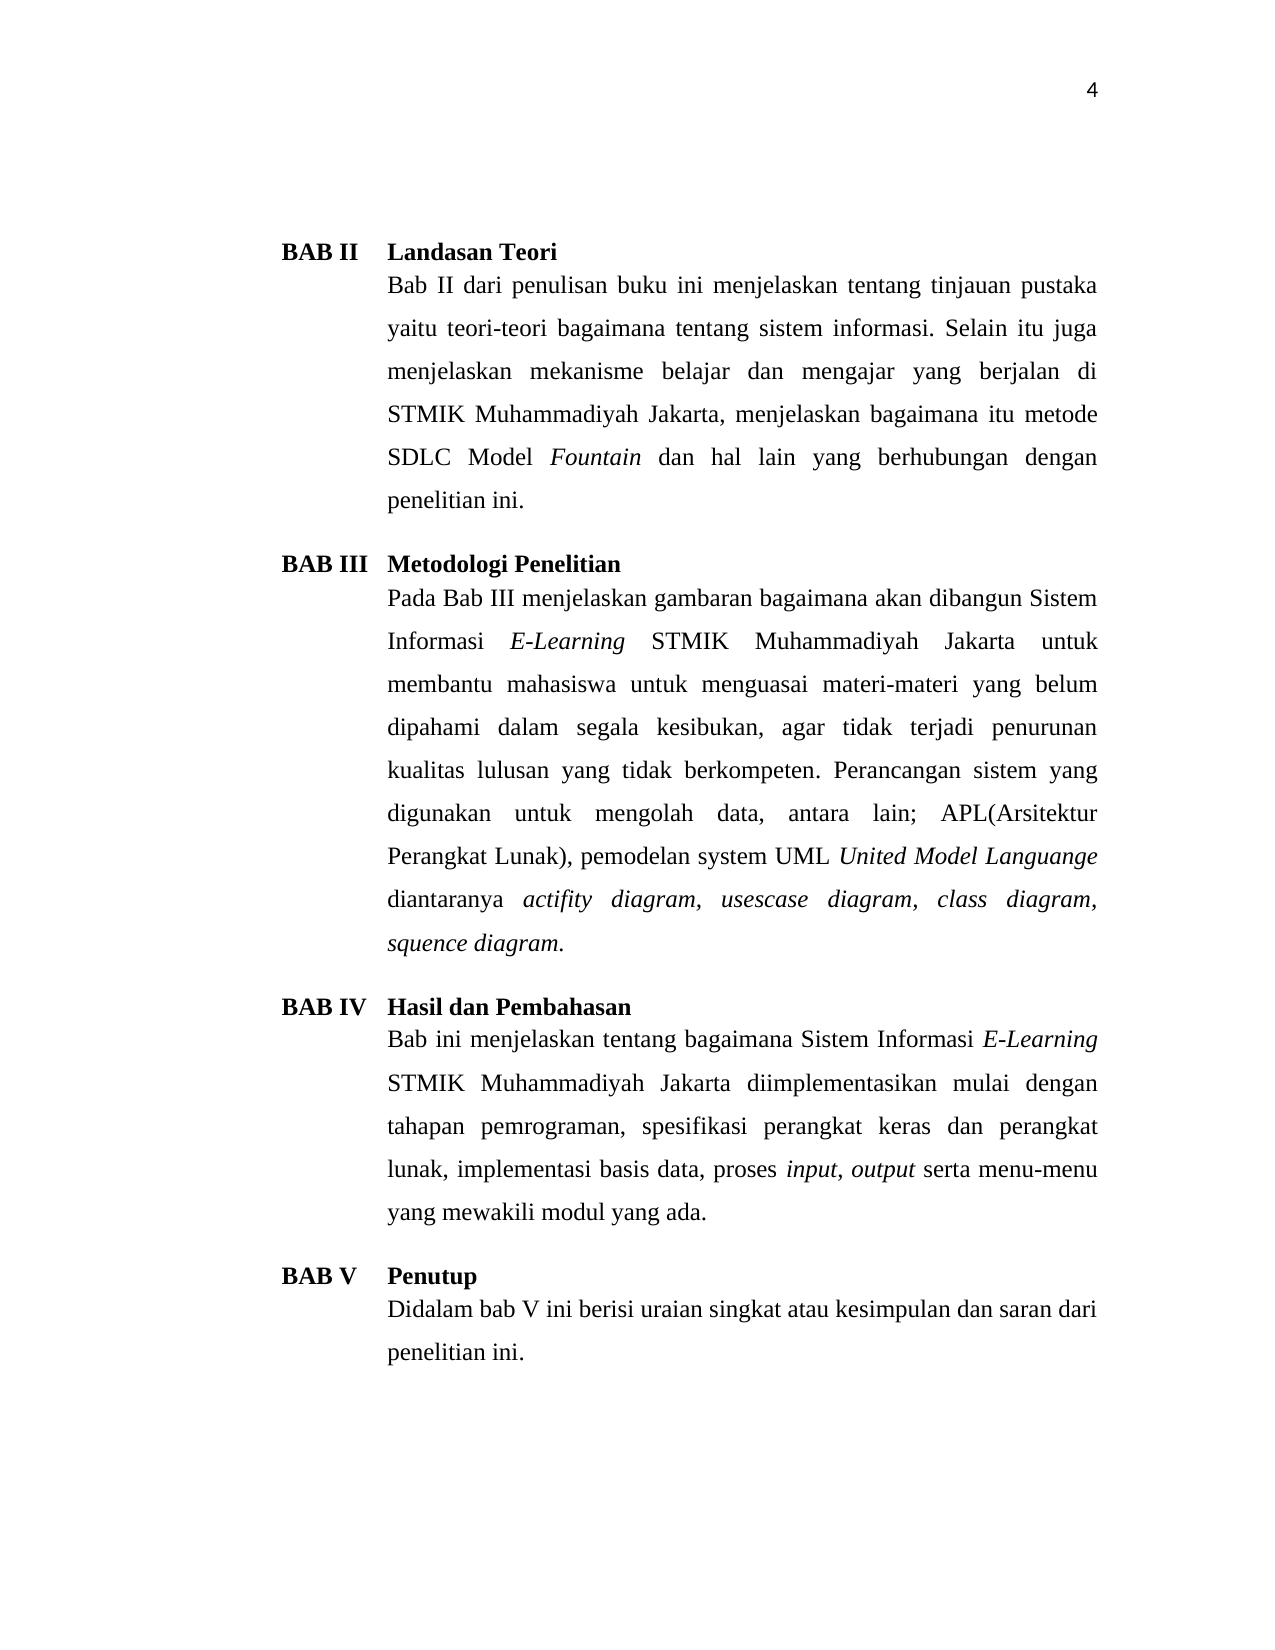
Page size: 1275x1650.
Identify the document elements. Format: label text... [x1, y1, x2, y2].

subtitle BAB II Landasan Teori [281, 237, 1098, 266]
subtitle BAB III Metodologi Penelitian [281, 549, 1098, 578]
subtitle BAB V Penutup [281, 1261, 1098, 1290]
list Pada Bab III menjelaskan gambaran bagaimana akan dibangun Sistem Informasi E-Learning STMIK Muhammadiyah Jakarta untuk membantu mahasiswa untuk menguasai materi-materi yang belum dipahami dalam segala kesibukan, agar tidak terjadi penurunan kualitas lulusan yang tidak berkompeten. Perancangan sistem yang digunakan untuk mengolah data, antara lain; APL(Arsitektur Perangkat Lunak), pemodelan system UML United Model Languange diantaranya actifity diagram, usescase diagram, class diagram, squence diagram. [387, 583, 1098, 956]
list Didalam bab V ini berisi uraian singkat atau kesimpulan dan saran dari penelitian ini. [387, 1294, 1098, 1366]
list Bab II dari penulisan buku ini menjelaskan tentang tinjauan pustaka yaitu teori-teori bagaimana tentang sistem informasi. Selain itu juga menjelaskan mekanisme belajar dan mengajar yang berjalan di STMIK Muhammadiyah Jakarta, menjelaskan bagaimana itu metode SDLC Model Fountain dan hal lain yang berhubungan dengan penelitian ini. [387, 270, 1098, 514]
list Bab ini menjelaskan tentang bagaimana Sistem Informasi E-Learning STMIK Muhammadiyah Jakarta diimplementasikan mulai dengan tahapan pemrograman, spesifikasi perangkat keras dan perangkat lunak, implementasi basis data, proses input, output serta menu-menu yang mewakili modul yang ada. [387, 1024, 1098, 1226]
subtitle BAB IV Hasil dan Pembahasan [281, 992, 1098, 1020]
